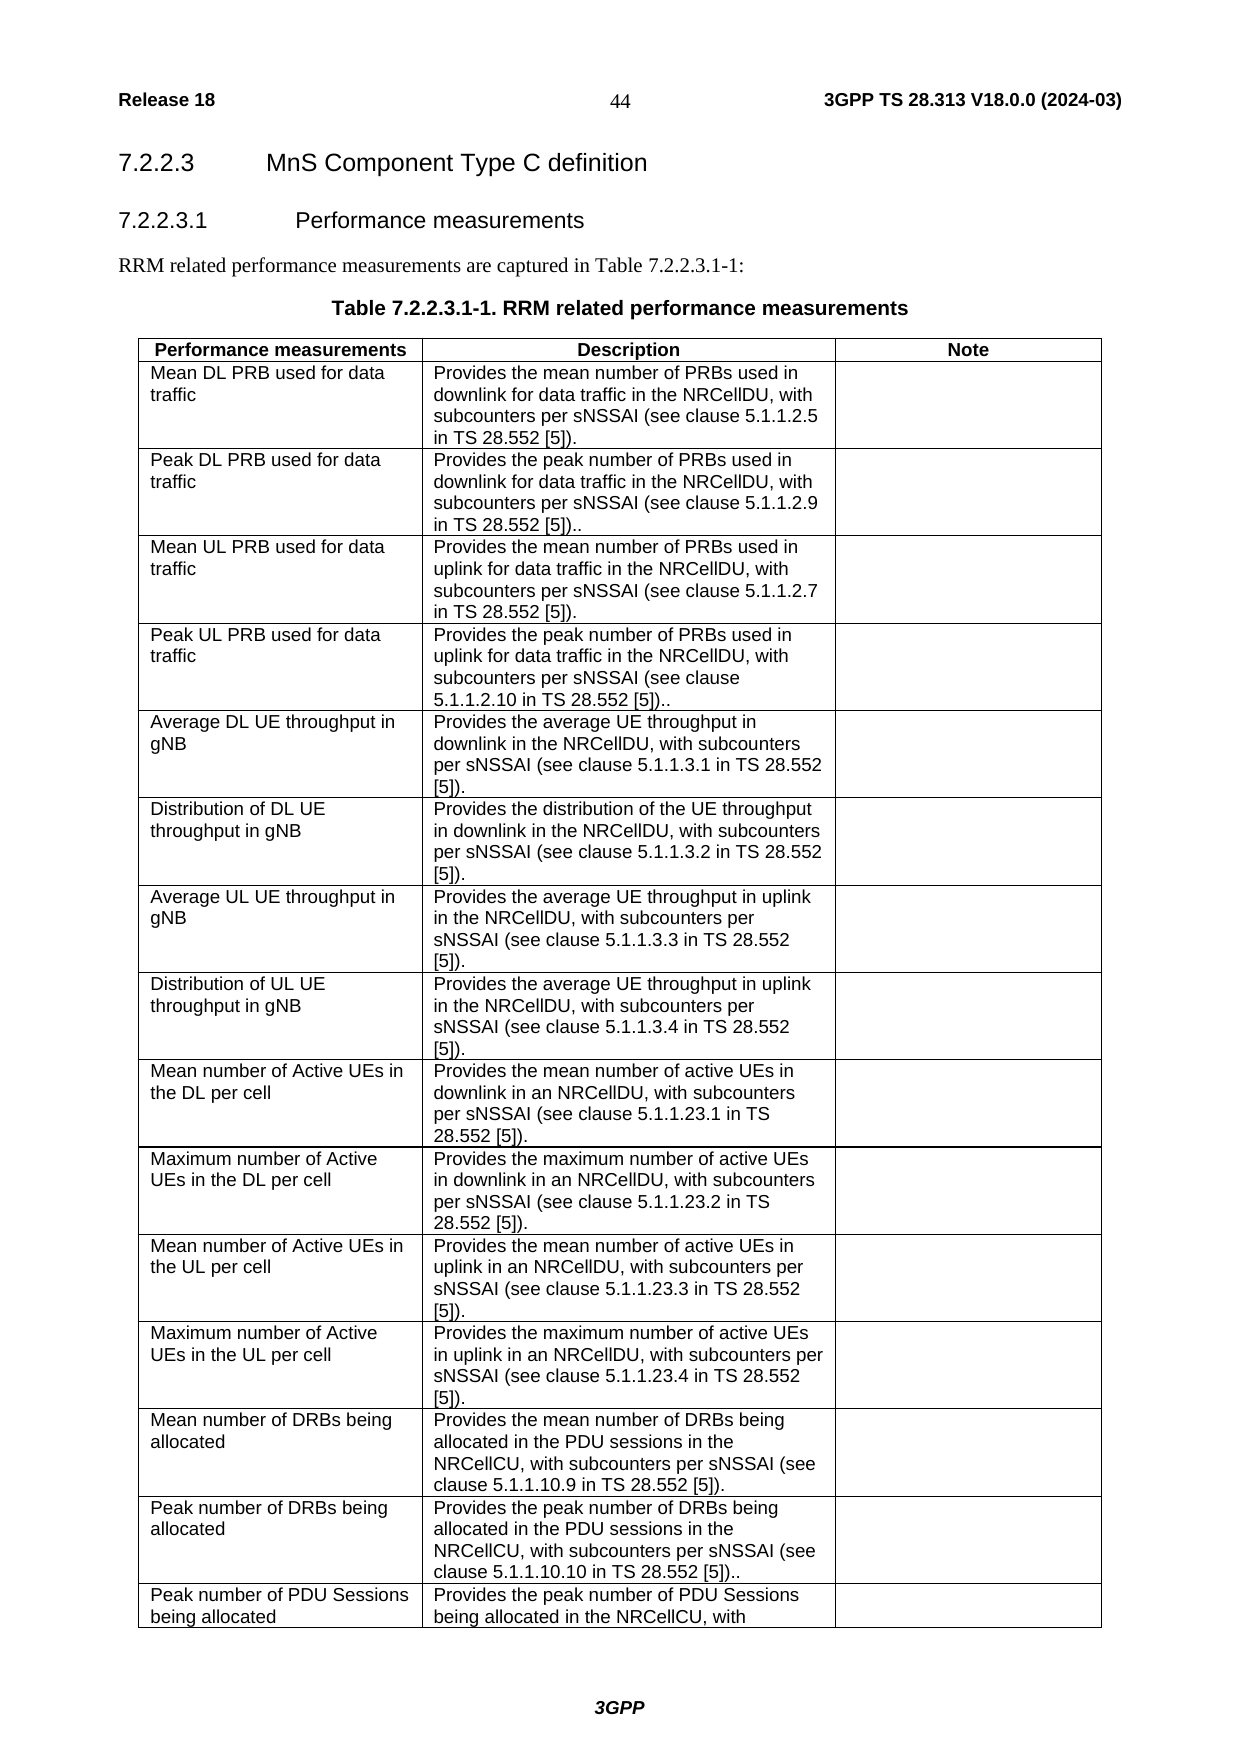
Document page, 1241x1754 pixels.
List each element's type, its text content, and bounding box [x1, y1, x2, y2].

table_cell Maximum number of Active UEs in the UL per cell [139, 1322, 422, 1408]
table_cell Provides the mean number of DRBs being allocated in the PDU sessions in the NRCellCU, with subcounters per sNSSAI (see clause 5.1.1.10.9 in TS 28.552 [5]). [423, 1409, 835, 1496]
table_cell Provides the distribution of the UE throughput in downlink in the NRCellDU, with subcounters per sNSSAI (see clause 5.1.1.3.2 in TS 28.552 [5]). [423, 798, 835, 884]
table_cell Mean number of Active UEs in the UL per cell [139, 1235, 422, 1321]
table_cell [836, 536, 1101, 623]
table_cell [836, 362, 1101, 448]
table_cell Mean UL PRB used for data traffic [139, 536, 422, 623]
table_header Description [423, 339, 835, 361]
table_cell Distribution of UL UE throughput in gNB [139, 973, 422, 1059]
table_cell Provides the peak number of PRBs used in downlink for data traffic in the NRCellDU, with subcounters per sNSSAI (see clause 5.1.1.2.9 in TS 28.552 [5]).. [423, 449, 835, 535]
table_cell Mean DL PRB used for data traffic [139, 362, 422, 448]
text RRM related performance measurements are captured in Table 7.2.2.3.1-1: [118, 253, 1122, 277]
table_cell Average DL UE throughput in gNB [139, 711, 422, 797]
table_cell Maximum number of Active UEs in the DL per cell [139, 1148, 422, 1234]
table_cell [423, 1584, 835, 1627]
subtitle 7.2.2.3.1 Performance measurements [118, 207, 1122, 234]
table_cell Provides the mean number of active UEs in uplink in an NRCellDU, with subcounters per sNSSAI (see clause 5.1.1.23.3 in TS 28.552 [5]). [423, 1235, 835, 1321]
table_cell [836, 1584, 1101, 1627]
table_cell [139, 1584, 422, 1627]
table_cell Provides the maximum number of active UEs in uplink in an NRCellDU, with subcounters per sNSSAI (see clause 5.1.1.23.4 in TS 28.552 [5]). [423, 1322, 835, 1408]
table_cell [836, 886, 1101, 972]
table_cell Distribution of DL UE throughput in gNB [139, 798, 422, 884]
table_cell [836, 798, 1101, 884]
table_cell [836, 1497, 1101, 1583]
table_cell [836, 711, 1101, 797]
table_cell Provides the average UE throughput in uplink in the NRCellDU, with subcounters per sNSSAI (see clause 5.1.1.3.4 in TS 28.552 [5]). [423, 973, 835, 1059]
table_cell [836, 1148, 1101, 1234]
table_cell Provides the mean number of PRBs used in uplink for data traffic in the NRCellDU, with subcounters per sNSSAI (see clause 5.1.1.2.7 in TS 28.552 [5]). [423, 536, 835, 623]
table_header Note [836, 339, 1101, 361]
subtitle 7.2.2.3 MnS Component Type C definition [118, 147, 1122, 176]
table_cell Average UL UE throughput in gNB [139, 886, 422, 972]
table_cell Provides the mean number of PRBs used in downlink for data traffic in the NRCellDU, with subcounters per sNSSAI (see clause 5.1.1.2.5 in TS 28.552 [5]). [423, 362, 835, 448]
table_cell Provides the peak number of DRBs being allocated in the PDU sessions in the NRCellCU, with subcounters per sNSSAI (see clause 5.1.1.10.10 in TS 28.552 [5]).. [423, 1497, 835, 1583]
table_cell [836, 1235, 1101, 1321]
table_cell Peak DL PRB used for data traffic [139, 449, 422, 535]
table_cell Mean number of DRBs being allocated [139, 1409, 422, 1496]
table_cell [836, 1409, 1101, 1496]
table_cell [836, 449, 1101, 535]
table_cell [836, 1060, 1101, 1146]
table_cell Provides the average UE throughput in uplink in the NRCellDU, with subcounters per sNSSAI (see clause 5.1.1.3.3 in TS 28.552 [5]). [423, 886, 835, 972]
table_cell [836, 973, 1101, 1059]
table_cell Mean number of Active UEs in the DL per cell [139, 1060, 422, 1146]
table_cell Provides the peak number of PRBs used in uplink for data traffic in the NRCellDU, with subcounters per sNSSAI (see clause 5.1.1.2.10 in TS 28.552 [5]).. [423, 624, 835, 710]
text Table 7.2.2.3.1-1. RRM related performance measurements [118, 295, 1122, 319]
table_cell [836, 624, 1101, 710]
table_header Performance measurements [139, 339, 422, 361]
table_cell Peak number of DRBs being allocated [139, 1497, 422, 1583]
table_cell Peak UL PRB used for data traffic [139, 624, 422, 710]
table_cell [836, 1322, 1101, 1408]
table_cell Provides the average UE throughput in downlink in the NRCellDU, with subcounters per sNSSAI (see clause 5.1.1.3.1 in TS 28.552 [5]). [423, 711, 835, 797]
table_cell Provides the mean number of active UEs in downlink in an NRCellDU, with subcounters per sNSSAI (see clause 5.1.1.23.1 in TS 28.552 [5]). [423, 1060, 835, 1146]
table_cell Provides the maximum number of active UEs in downlink in an NRCellDU, with subcounters per sNSSAI (see clause 5.1.1.23.2 in TS 28.552 [5]). [423, 1148, 835, 1234]
